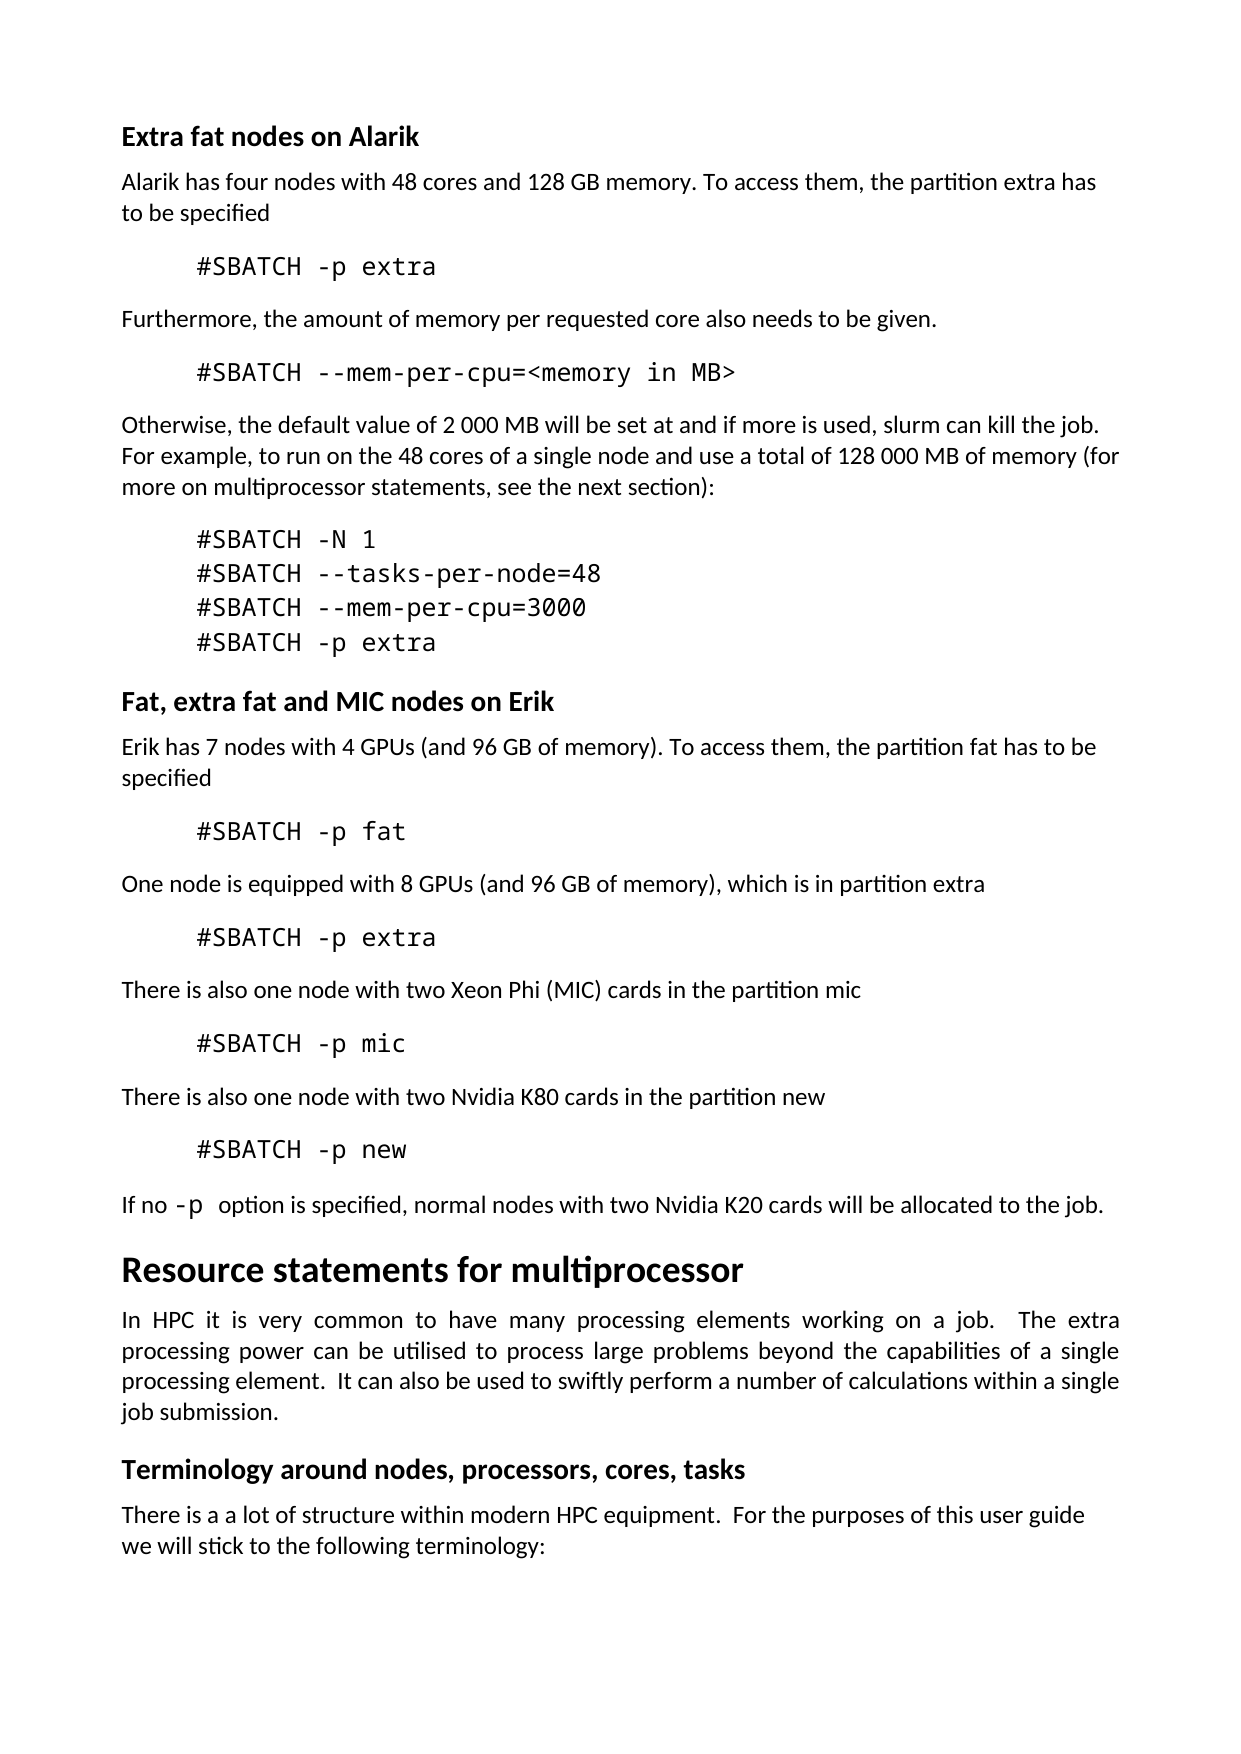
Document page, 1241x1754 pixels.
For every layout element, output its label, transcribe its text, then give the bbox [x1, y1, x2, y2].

text Alarik has four nodes with 48 cores and 128 GB memory. To access them, the partition extra has to be specified [121, 167, 1122, 228]
text #SBATCH --tasks-per-node=48 [121, 556, 1122, 590]
text #SBATCH -p new [121, 1132, 1122, 1166]
text One node is equipped with 8 GPUs (and 96 GB of memory), which is in partition extra [121, 868, 1122, 899]
text There is also one node with two Xeon Phi (MIC) cards in the partition mic [121, 974, 1122, 1005]
text In HPC it is very common to have many processing elements working on a job. The extra processing power can be utilised to process large problems beyond the capabilities of a single processing element. It can also be used to swiftly perform a number of calculations within a single job submission. [121, 1304, 1122, 1426]
text #SBATCH -p fat [121, 813, 1122, 847]
subtitle Extra fat nodes on Alarik [121, 118, 1122, 154]
text #SBATCH --mem-per-cpu=<memory in MB> [121, 355, 1122, 389]
subtitle Terminology around nodes, processors, cores, tasks [121, 1451, 1122, 1487]
text There is a a lot of structure within modern HPC equipment. For the purposes of this user guide we will stick to the following terminology: [121, 1499, 1122, 1561]
text Furthermore, the amount of memory per requested core also needs to be given. [121, 303, 1122, 334]
text #SBATCH --mem-per-cpu=3000 [121, 590, 1122, 624]
text #SBATCH -p extra [121, 248, 1122, 282]
text Otherwise, the default value of 2 000 MB will be set at and if more is used, slurm can kill the job. For example, to run on the 48 cores of a single node and use a total of 128 000 MB of memory (for more on multiprocessor statements, see the next section): [121, 409, 1122, 501]
subtitle Fat, extra fat and MIC nodes on Erik [121, 683, 1122, 719]
text Erik has 7 nodes with 4 GPUs (and 96 GB of memory). To access them, the partition fat has to be specified [121, 731, 1122, 792]
text #SBATCH -p extra [121, 919, 1122, 953]
text #SBATCH -p mic [121, 1026, 1122, 1060]
text #SBATCH -p extra [121, 624, 1122, 658]
subtitle Resource statements for multiprocessor [121, 1246, 1122, 1292]
text #SBATCH -N 1 [121, 522, 1122, 556]
text There is also one node with two Nvidia K80 cards in the partition new [121, 1081, 1122, 1111]
text If no -p option is specified, normal nodes with two Nvidia K20 cards will be allocated to the job. [121, 1187, 1122, 1221]
